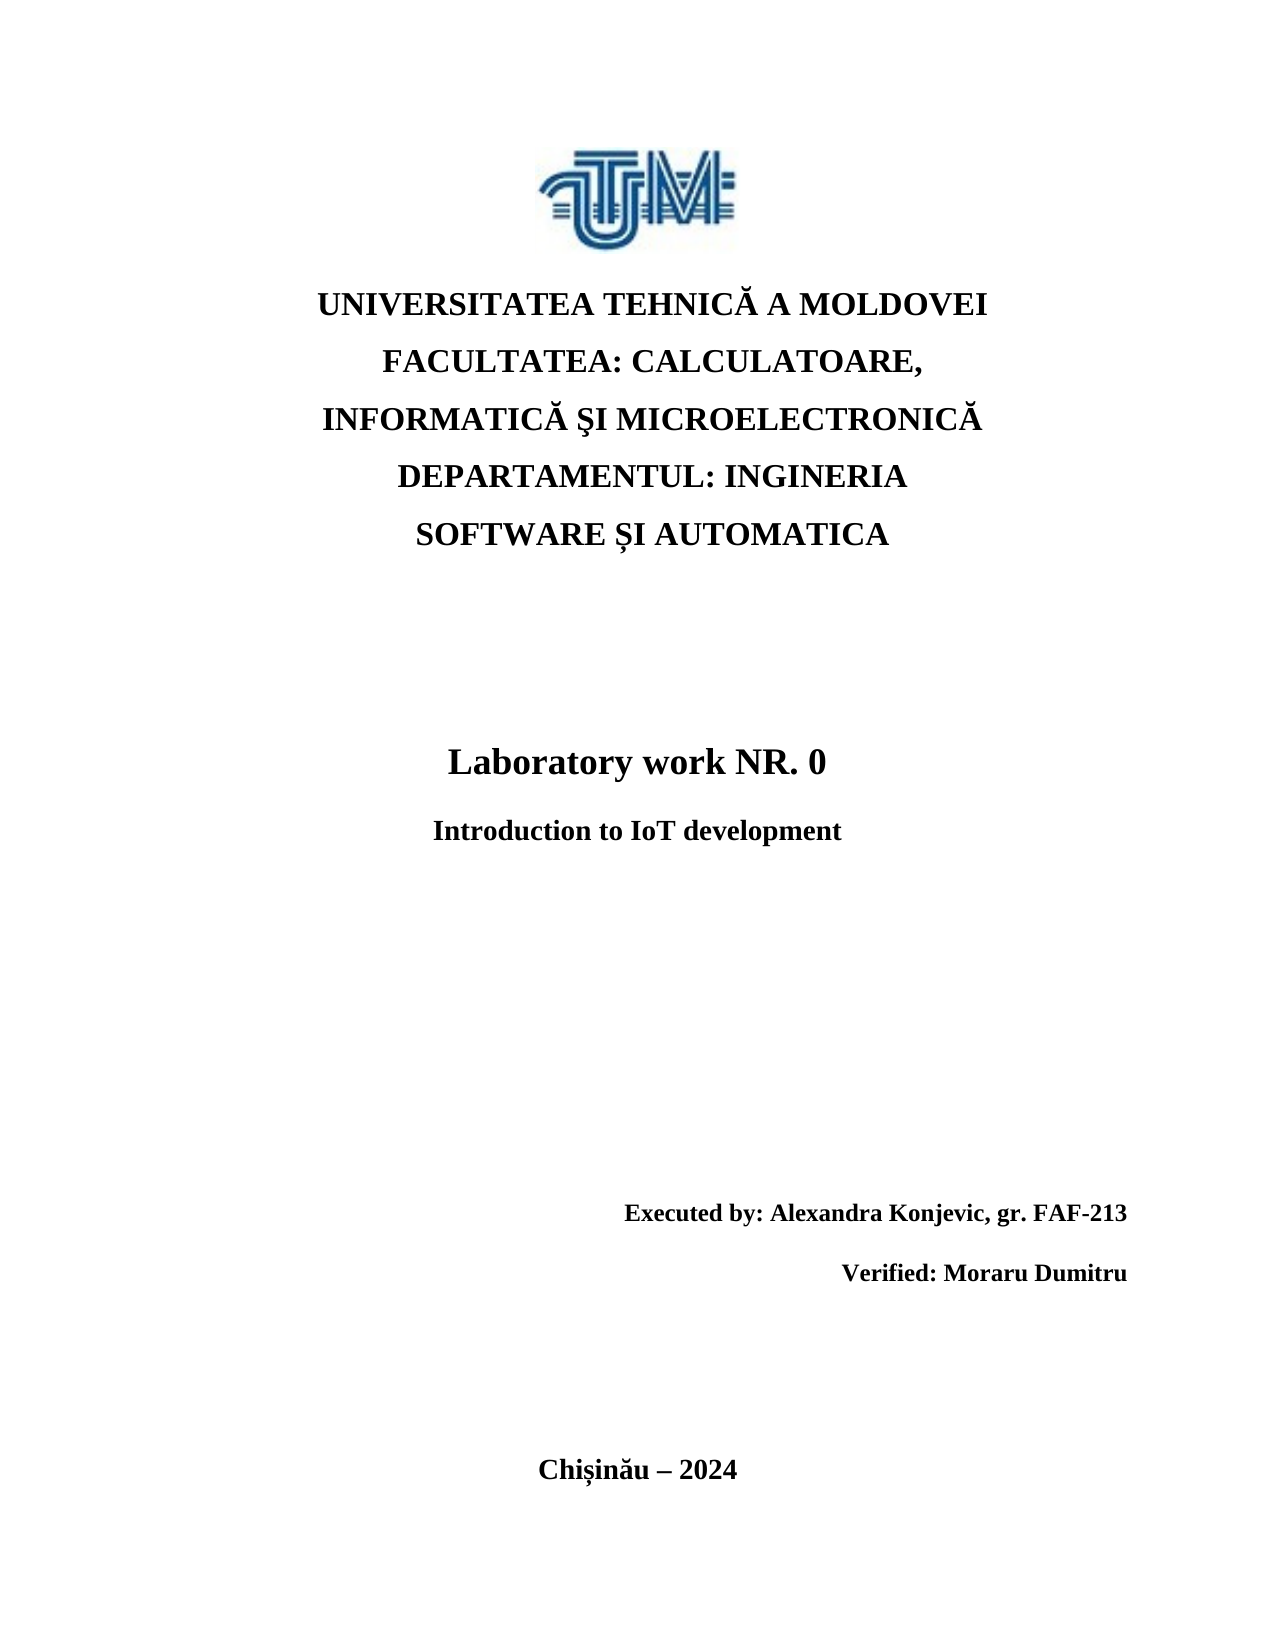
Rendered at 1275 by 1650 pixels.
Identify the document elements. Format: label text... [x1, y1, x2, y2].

text Verified: Moraru Dumitru [148, 1258, 1127, 1287]
text UNIVERSITATEA TEHNICĂ A MOLDOVEI [313, 284, 992, 322]
text DEPARTAMENTUL: INGINERIA SOFTWARE ȘI AUTOMATICA [313, 456, 992, 552]
text Chișinău – 2024 [310, 1452, 965, 1485]
subtitle Introduction to IoT development [310, 813, 965, 847]
text Executed by: Alexandra Konjevic, gr. FAF-213 [148, 1198, 1127, 1227]
text FACULTATEA: CALCULATOARE, INFORMATICĂ ŞI MICROELECTRONICĂ [313, 341, 992, 437]
subtitle Laboratory work NR. 0 [310, 740, 965, 783]
picture [535, 147, 741, 254]
